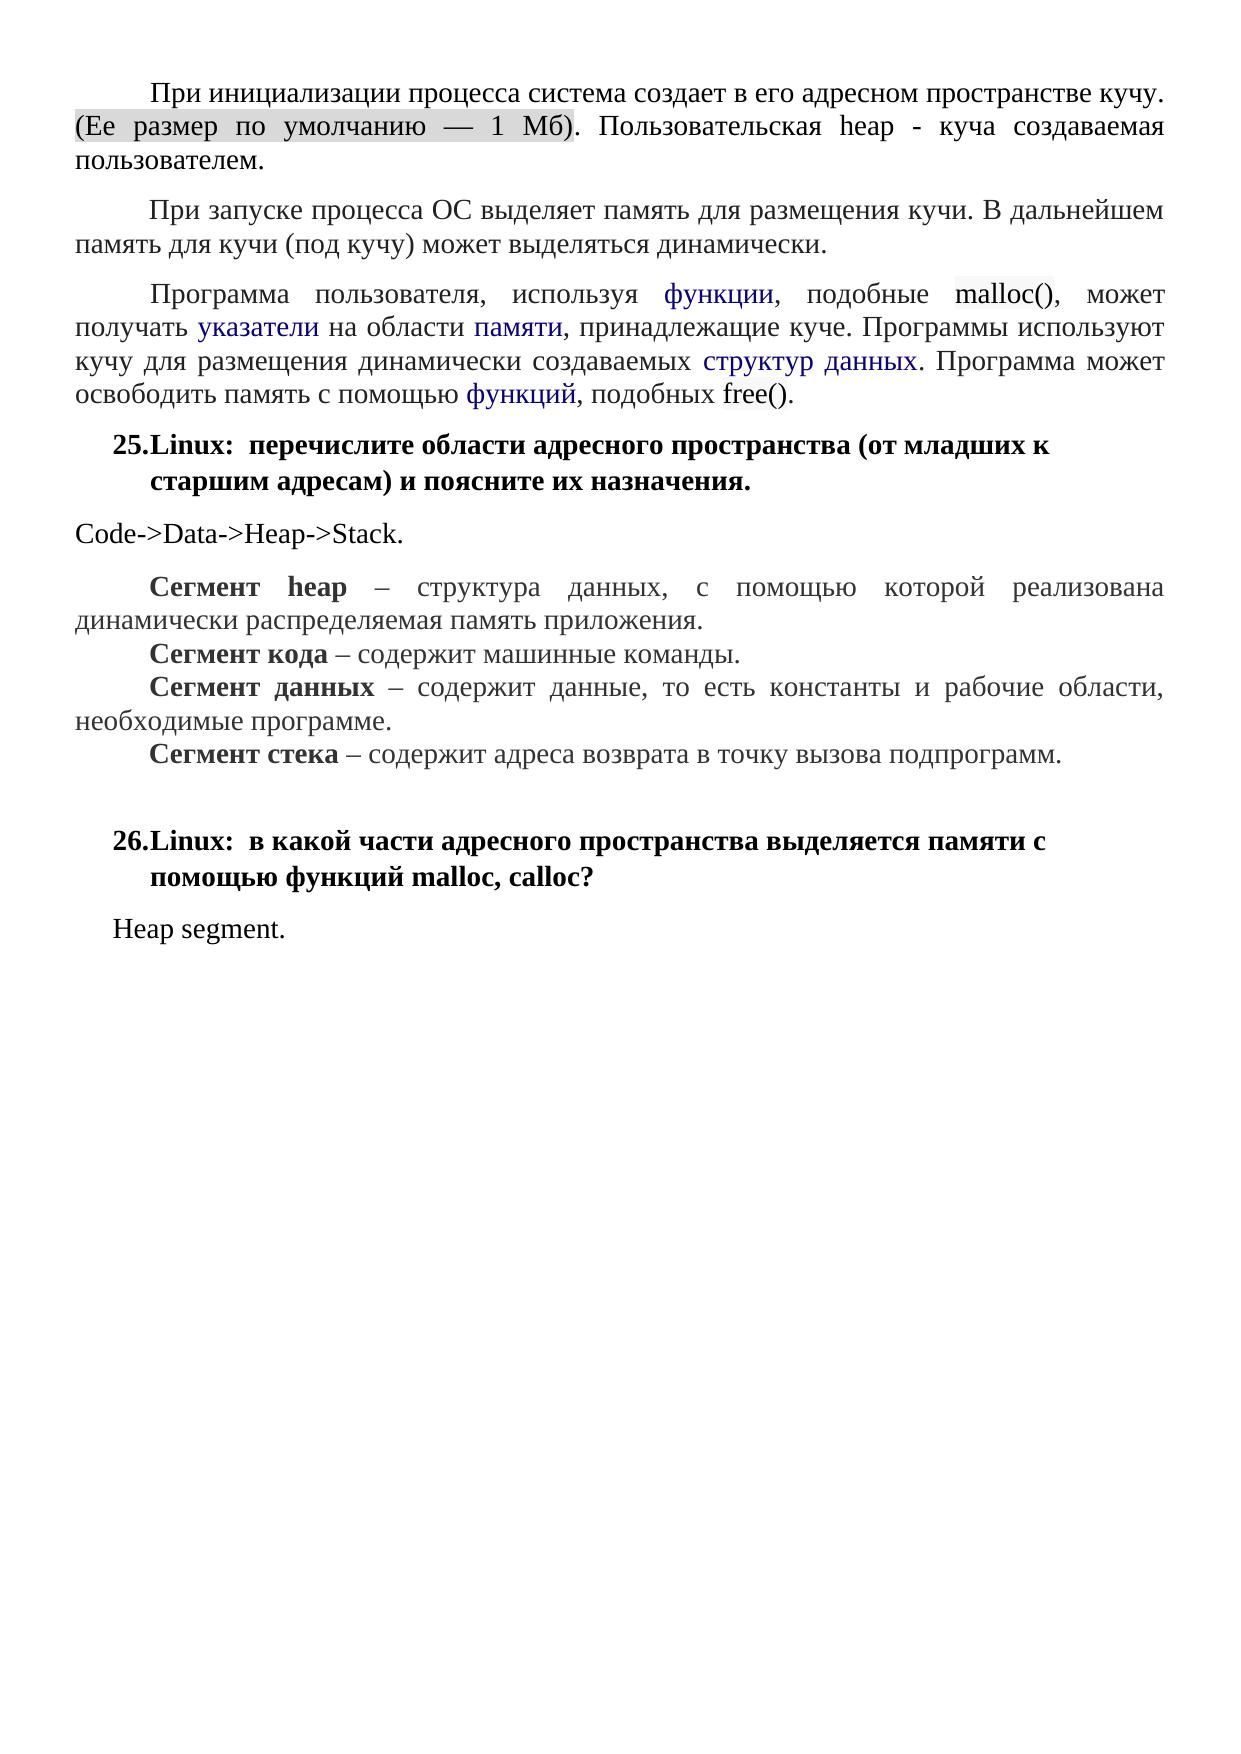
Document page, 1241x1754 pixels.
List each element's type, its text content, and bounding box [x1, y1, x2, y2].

text При запуске процесса ОС выделяет память для размещения кучи. В дальнейшем память для кучи (под кучу) может выделяться динамически. [75, 192, 1165, 259]
list Сегмент кода – содержит машинные команды. [75, 636, 1165, 669]
text Программа пользователя, используя функции, подобные malloc(), может получать указатели на области памяти, принадлежащие куче. Программы используют кучу для размещения динамически создаваемых структур данных. Программа может освободить память с помощью функций, подобных free(). [75, 276, 1165, 410]
list Сегмент heap – структура данных, с помощью которой реализована динамически распределяемая память приложения. [75, 569, 1165, 636]
text Code->Data->Heap->Stack. [75, 516, 1165, 549]
list Linux: перечислите области адресного пространства (от младших к старшим адресам) и поясните их назначения. [112, 427, 1165, 497]
list Linux: в какой части адресного пространства выделяется памяти с помощью функций malloc, calloc? [112, 823, 1165, 892]
text Heap segment. [112, 912, 1165, 945]
list Сегмент данных – содержит данные, то есть константы и рабочие области, необходимые программе. [75, 669, 1165, 736]
text При инициализации процесса система создает в его адресном пространстве кучу. (Ее размер по умолчанию — 1 Мб). Пользовательская heap - куча создаваемая пользователем. [75, 75, 1165, 176]
text Сегмент стека – содержит адреса возврата в точку вызова подпрограмм. [75, 736, 1165, 770]
